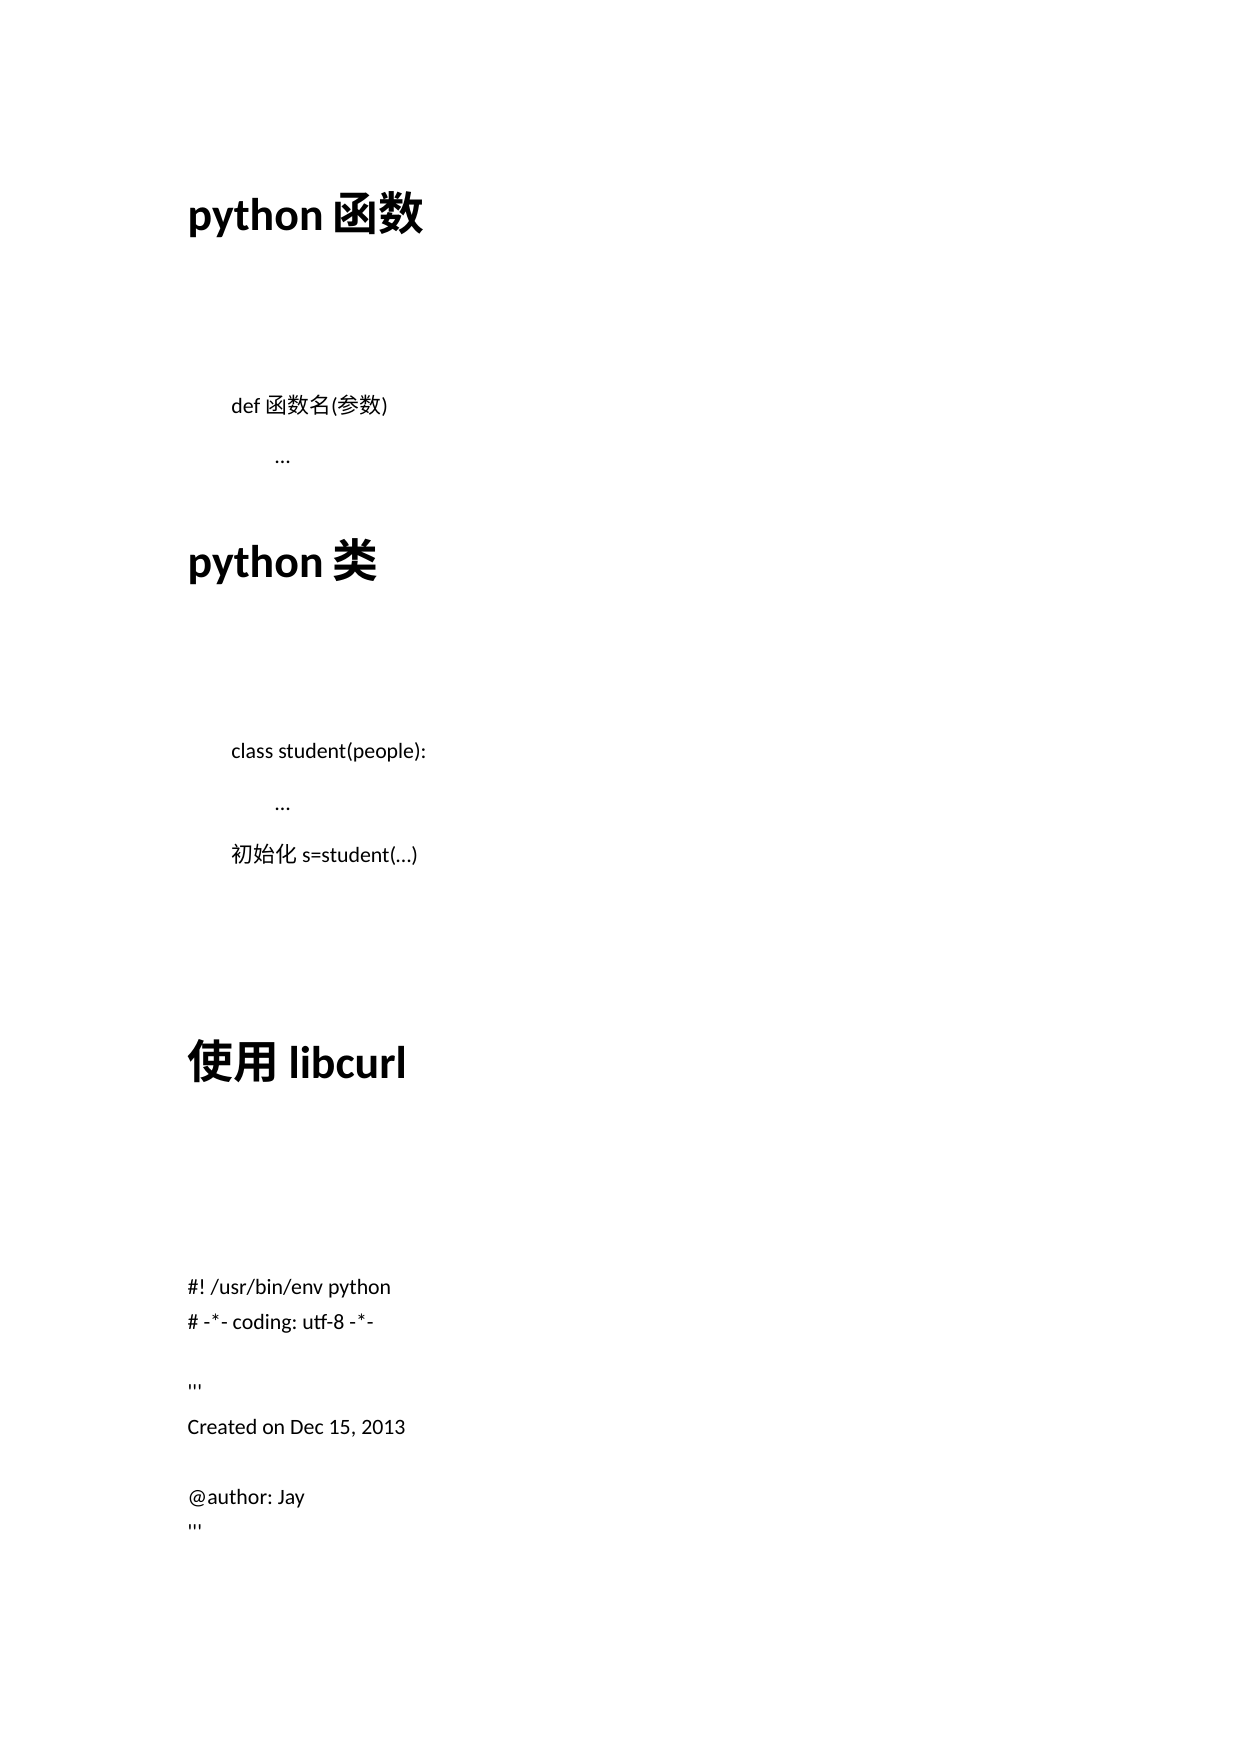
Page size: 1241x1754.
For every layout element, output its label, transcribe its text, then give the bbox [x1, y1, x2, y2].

subtitle 使用libcurl [187, 1010, 1053, 1107]
subtitle python函数 [187, 162, 1053, 259]
text def 函数名(参数) [187, 387, 1053, 420]
text … [187, 786, 1053, 818]
subtitle python类 [187, 509, 1053, 607]
text … [187, 439, 1053, 472]
text 初始化 s=student(…) [187, 837, 1053, 869]
text class student(people): [187, 734, 1053, 767]
